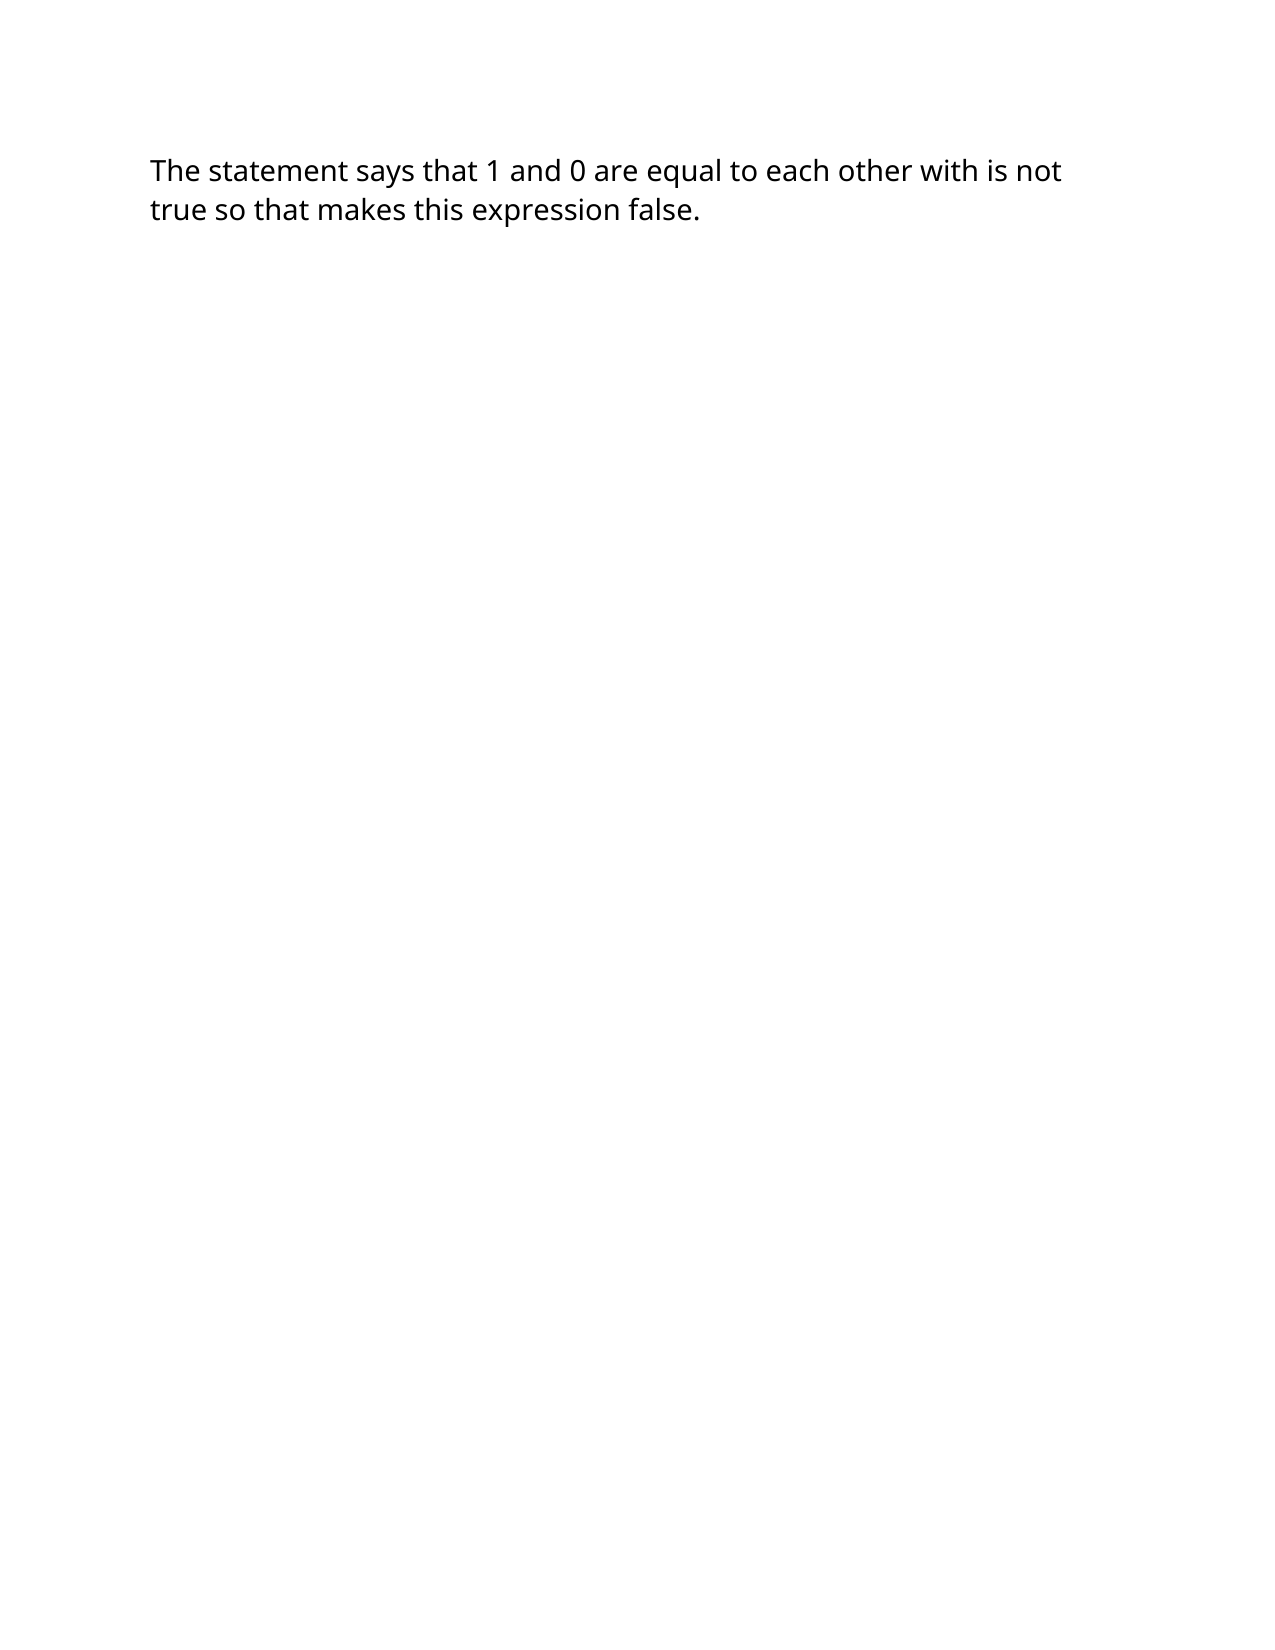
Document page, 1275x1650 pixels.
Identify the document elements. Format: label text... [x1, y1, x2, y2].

text The statement says that 1 and 0 are equal to each other with is not true so that makes this expression false. [150, 150, 1125, 229]
